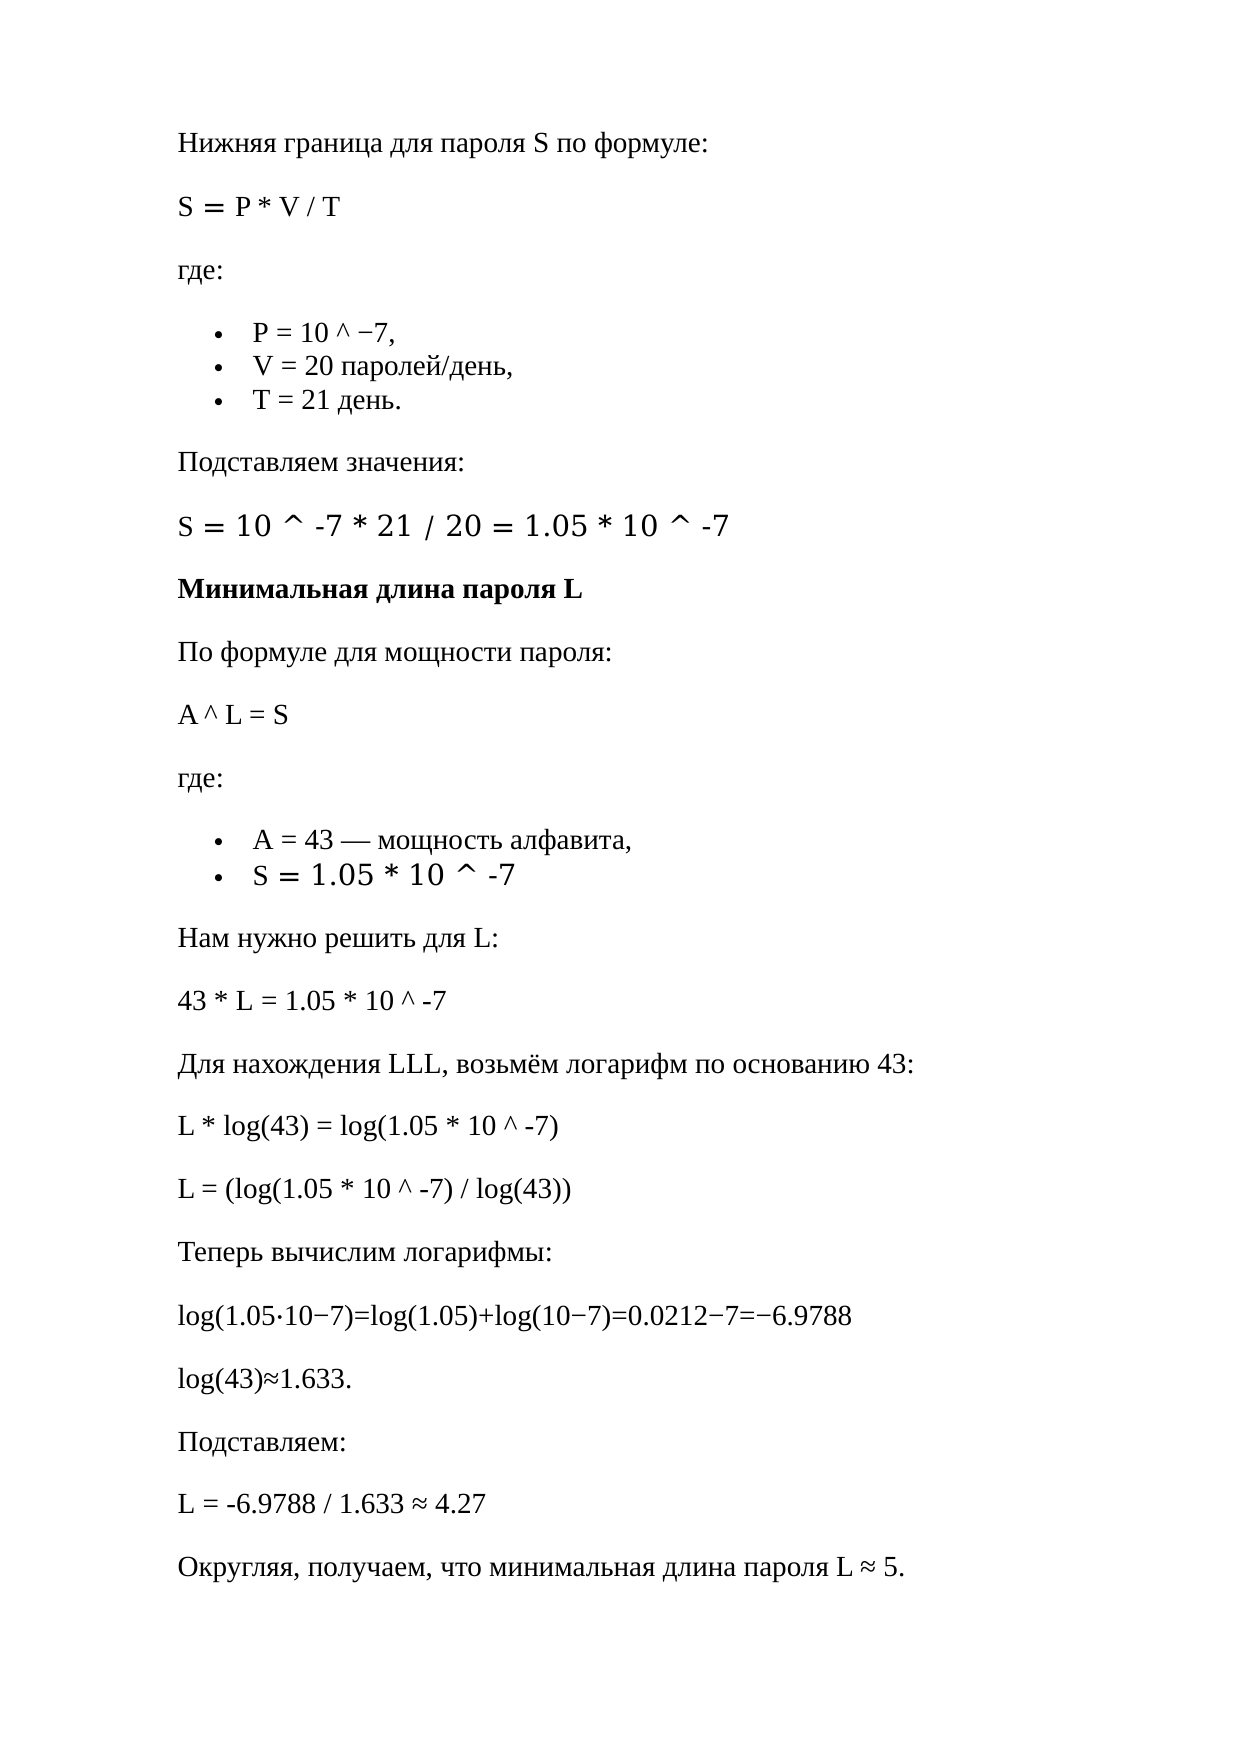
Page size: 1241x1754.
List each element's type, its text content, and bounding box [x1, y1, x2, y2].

text где: [177, 252, 1159, 286]
text L = (log(1.05 * 10 ^ -7) / log(43)) [177, 1171, 1159, 1205]
text S = P * V / T​ [177, 188, 1159, 223]
text Подставляем: [177, 1424, 1159, 1457]
text По формуле для мощности пароля: [177, 634, 1159, 668]
text Нам нужно решить для L: [177, 920, 1159, 954]
list T = 21 день. [215, 382, 1159, 415]
text Округляя, получаем, что минимальная длина пароля L ≈ 5. [177, 1549, 1159, 1583]
text log(43)≈1.633. [177, 1361, 1159, 1394]
text A ^ L = S [177, 697, 1159, 731]
text 43 * L = 1.05 * 10 ^ -7 [177, 983, 1159, 1017]
text Подставляем значения: [177, 444, 1159, 478]
text Минимальная длина пароля L [177, 572, 1159, 605]
list S = 1.05 * 10 ^ -7 [215, 856, 1159, 891]
text Теперь вычислим логарифмы: [177, 1234, 1159, 1267]
text S = 10 ^ -7 * 21 / 20 = 1.05 * 10 ^ -7 [177, 507, 1159, 542]
list V = 20 паролей/день, [215, 348, 1159, 382]
list P = 10 ^ −7, [215, 315, 1159, 348]
text Для нахождения LLL, возьмём логарифм по основанию 43: [177, 1046, 1159, 1079]
text где: [177, 760, 1159, 793]
text log(1.05⋅10−7)=log(1.05)+log(10−7)=0.0212−7=−6.9788 [177, 1297, 1159, 1332]
list A = 43 — мощность алфавита, [215, 822, 1159, 856]
text Нижняя граница для пароля S по формуле: [177, 125, 1159, 158]
text L * log(43) = log(1.05 * 10 ^ -7) [177, 1108, 1159, 1142]
text L = -6.9788 / 1.633 ≈ 4.27 [177, 1486, 1159, 1520]
